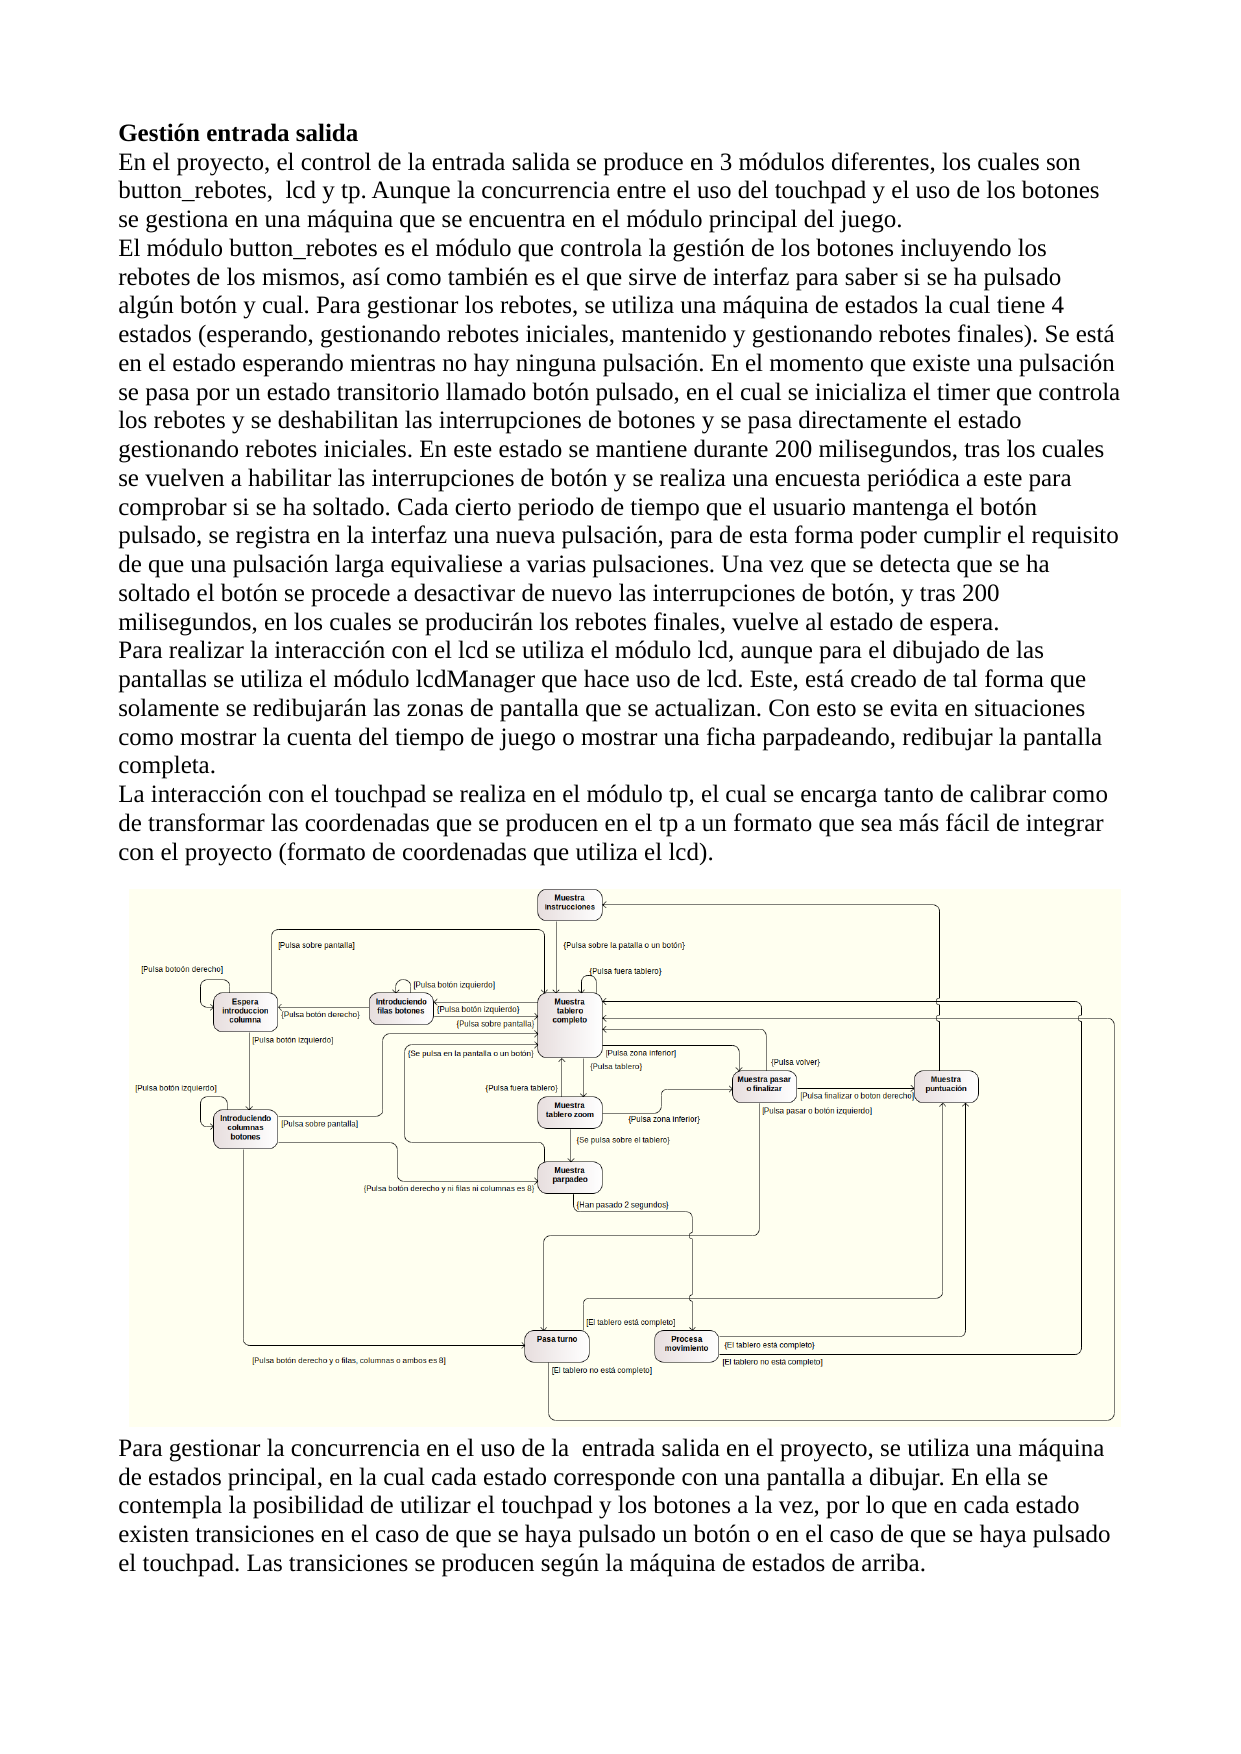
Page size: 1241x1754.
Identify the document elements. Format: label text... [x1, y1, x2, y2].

text Gestión entrada salida [118, 118, 1122, 147]
picture [122, 882, 1127, 1433]
text En el proyecto, el control de la entrada salida se produce en 3 módulos diferentes, los cuales son button_rebotes, lcd y tp. Aunque la concurrencia entre el uso del touchpad y el uso de los botones se gestiona en una máquina que se encuentra en el módulo principal del juego. [118, 147, 1122, 233]
text Para realizar la interacción con el lcd se utiliza el módulo lcd, aunque para el dibujado de las pantallas se utiliza el módulo lcdManager que hace uso de lcd. Este, está creado de tal forma que solamente se redibujarán las zonas de pantalla que se actualizan. Con esto se evita en situaciones como mostrar la cuenta del tiempo de juego o mostrar una ficha parpadeando, redibujar la pantalla completa. [118, 636, 1122, 779]
text La interacción con el touchpad se realiza en el módulo tp, el cual se encarga tanto de calibrar como de transformar las coordenadas que se producen en el tp a un formato que sea más fácil de integrar con el proyecto (formato de coordenadas que utiliza el lcd). [118, 779, 1122, 866]
text El módulo button_rebotes es el módulo que controla la gestión de los botones incluyendo los rebotes de los mismos, así como también es el que sirve de interfaz para saber si se ha pulsado algún botón y cual. Para gestionar los rebotes, se utiliza una máquina de estados la cual tiene 4 estados (esperando, gestionando rebotes iniciales, mantenido y gestionando rebotes finales). Se está en el estado esperando mientras no hay ninguna pulsación. En el momento que existe una pulsación se pasa por un estado transitorio llamado botón pulsado, en el cual se inicializa el timer que controla los rebotes y se deshabilitan las interrupciones de botones y se pasa directamente el estado gestionando rebotes iniciales. En este estado se mantiene durante 200 milisegundos, tras los cuales se vuelven a habilitar las interrupciones de botón y se realiza una encuesta periódica a este para comprobar si se ha soltado. Cada cierto periodo de tiempo que el usuario mantenga el botón pulsado, se registra en la interfaz una nueva pulsación, para de esta forma poder cumplir el requisito de que una pulsación larga equivaliese a varias pulsaciones. Una vez que se detecta que se ha soltado el botón se procede a desactivar de nuevo las interrupciones de botón, y tras 200 milisegundos, en los cuales se producirán los rebotes finales, vuelve al estado de espera. [118, 233, 1122, 636]
